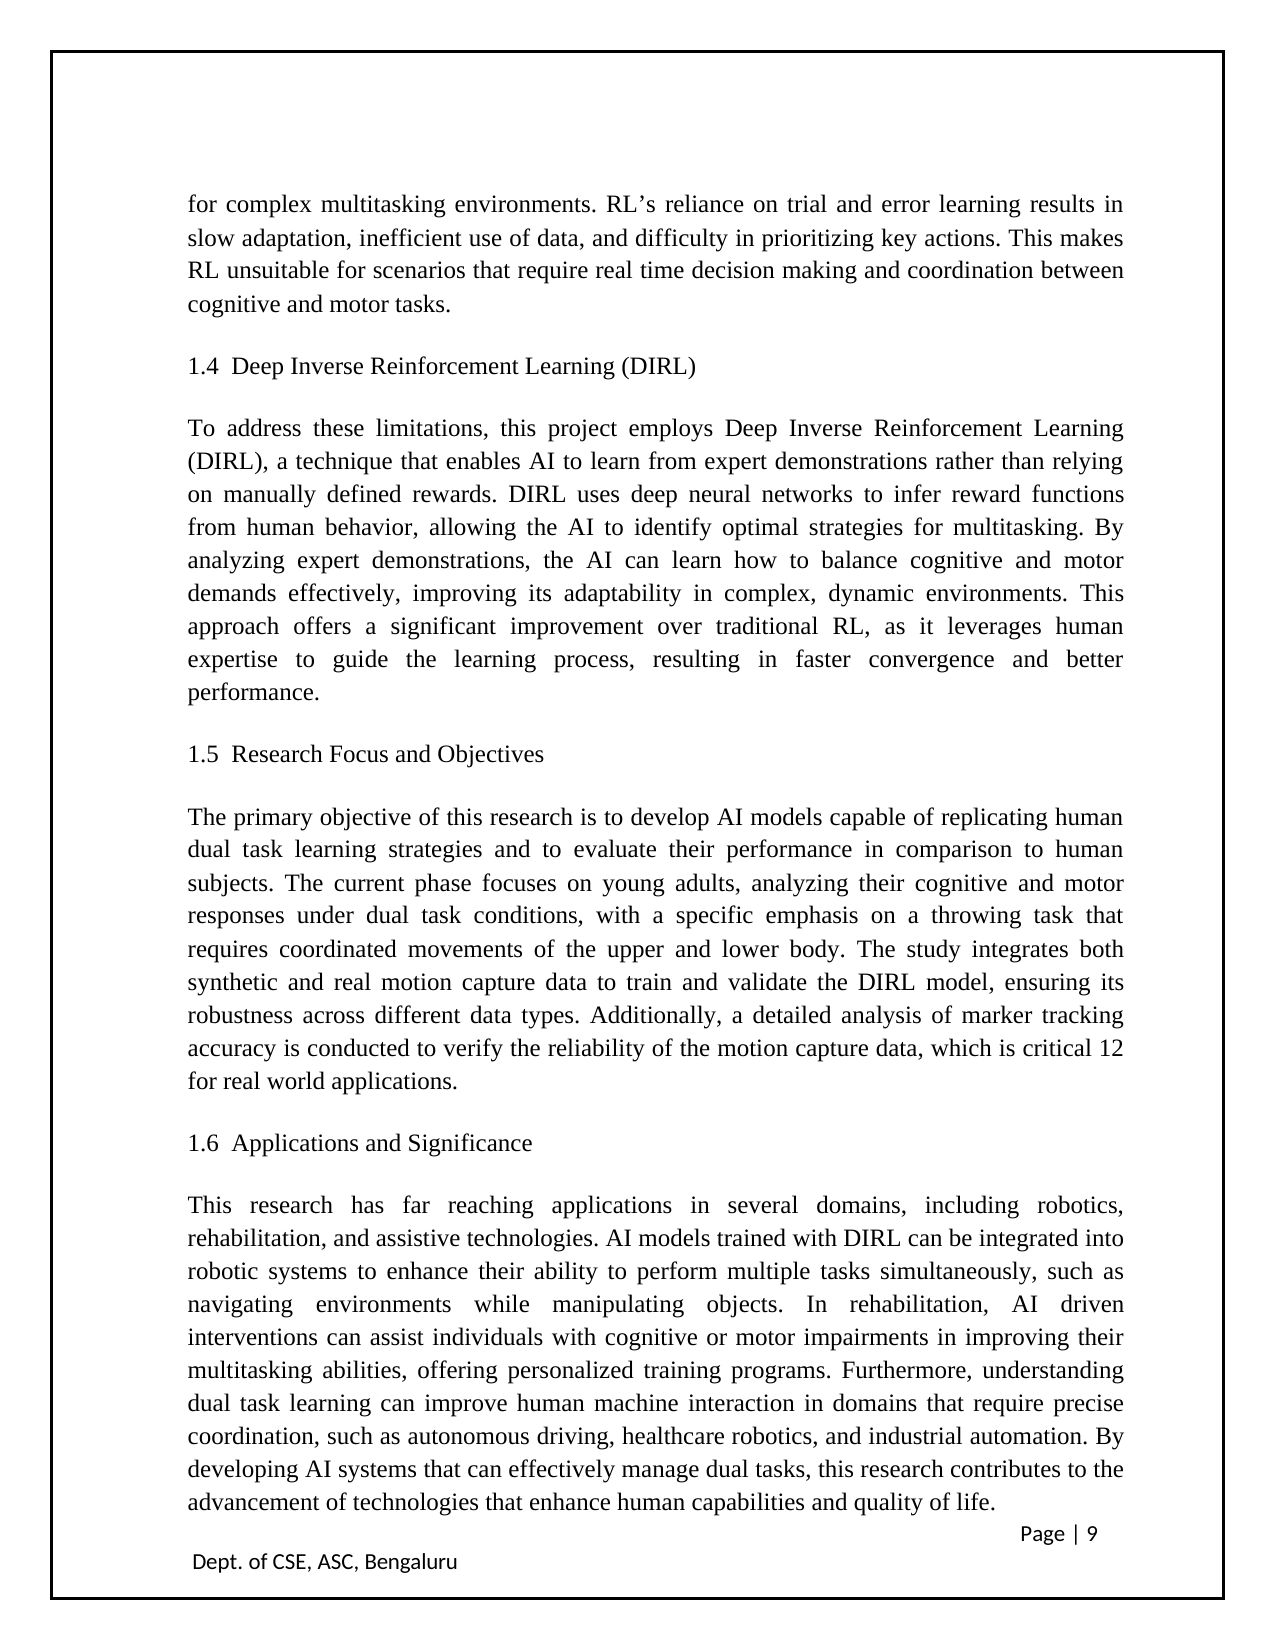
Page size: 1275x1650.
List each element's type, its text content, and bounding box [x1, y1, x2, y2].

text To address these limitations, this project employs Deep Inverse Reinforcement Learning (DIRL), a technique that enables AI to learn from expert demonstrations rather than relying on manually defined rewards. DIRL uses deep neural networks to infer reward functions from human behavior, allowing the AI to identify optimal strategies for multitasking. By analyzing expert demonstrations, the AI can learn how to balance cognitive and motor demands effectively, improving its adaptability in complex, dynamic environments. This approach offers a significant improvement over traditional RL, as it leverages human expertise to guide the learning process, resulting in faster convergence and better performance. [187, 413, 1125, 706]
list Deep Inverse Reinforcement Learning (DIRL) [187, 351, 1125, 379]
list Applications and Significance [187, 1128, 1125, 1157]
list Research Focus and Objectives [187, 739, 1125, 768]
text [187, 189, 1125, 317]
text The primary objective of this research is to develop AI models capable of replicating human dual task learning strategies and to evaluate their performance in comparison to human subjects. The current phase focuses on young adults, analyzing their cognitive and motor responses under dual task conditions, with a specific emphasis on a throwing task that requires coordinated movements of the upper and lower body. The study integrates both synthetic and real motion capture data to train and validate the DIRL model, ensuring its robustness across different data types. Additionally, a detailed analysis of marker tracking accuracy is conducted to verify the reliability of the motion capture data, which is critical 12 for real world applications. [187, 802, 1125, 1094]
text This research has far reaching applications in several domains, including robotics, rehabilitation, and assistive technologies. AI models trained with DIRL can be integrated into robotic systems to enhance their ability to perform multiple tasks simultaneously, such as navigating environments while manipulating objects. In rehabilitation, AI driven interventions can assist individuals with cognitive or motor impairments in improving their multitasking abilities, offering personalized training programs. Furthermore, understanding dual task learning can improve human machine interaction in domains that require precise coordination, such as autonomous driving, healthcare robotics, and industrial automation. By developing AI systems that can effectively manage dual tasks, this research contributes to the advancement of technologies that enhance human capabilities and quality of life. [187, 1190, 1125, 1516]
